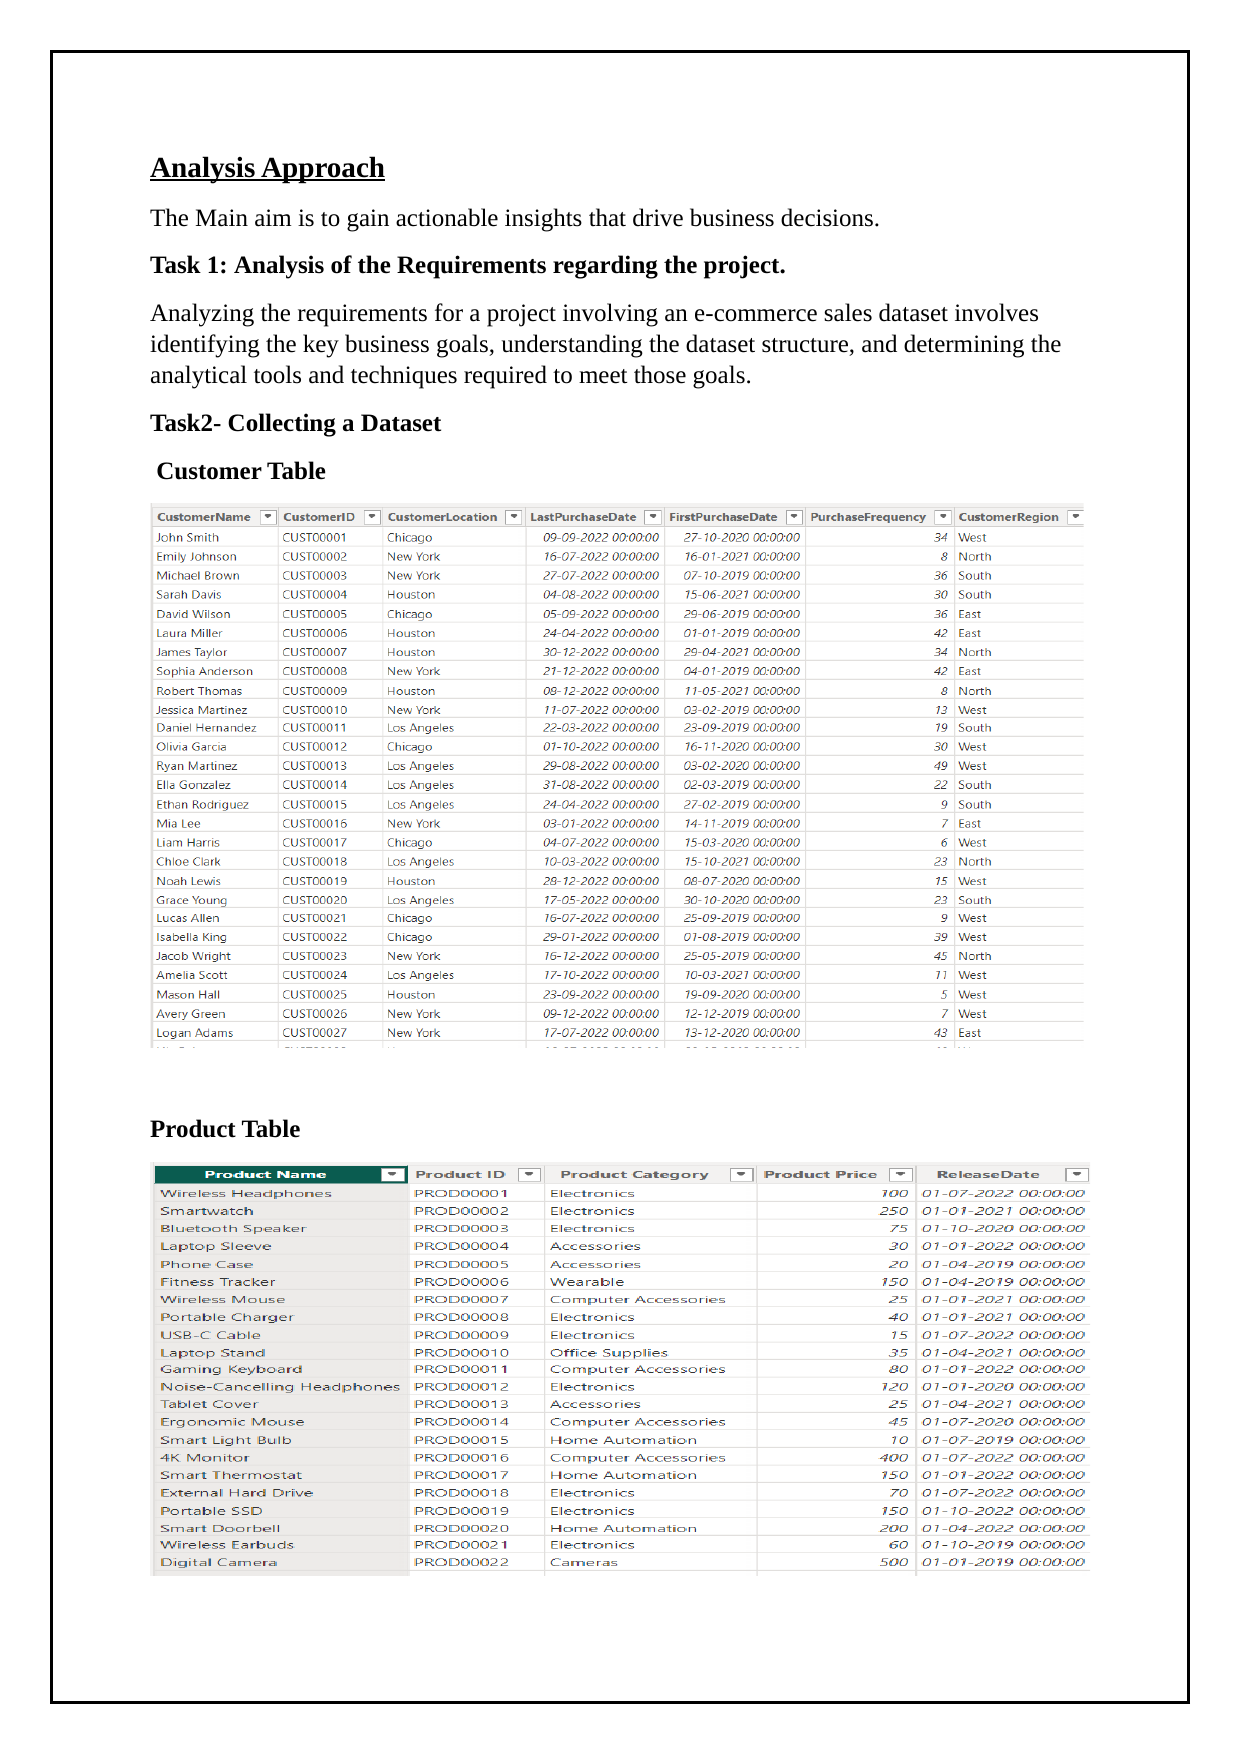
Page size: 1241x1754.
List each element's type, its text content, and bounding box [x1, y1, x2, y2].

text Analysis Approach [150, 150, 1090, 183]
text Task2- Collecting a Dataset [150, 408, 1090, 437]
text Customer Table [150, 456, 1090, 484]
picture [150, 1162, 1091, 1576]
text Task 1: Analysis of the Requirements regarding the project. [150, 251, 1090, 279]
text Analyzing the requirements for a project involving an e-commerce sales dataset involves identifying the key business goals, understanding the dataset structure, and determining the analytical tools and techniques required to meet those goals. [150, 298, 1090, 389]
picture [150, 503, 1084, 1048]
text Product Table [150, 1114, 1090, 1143]
text The Main aim is to gain actionable insights that drive business decisions. [150, 203, 1090, 232]
